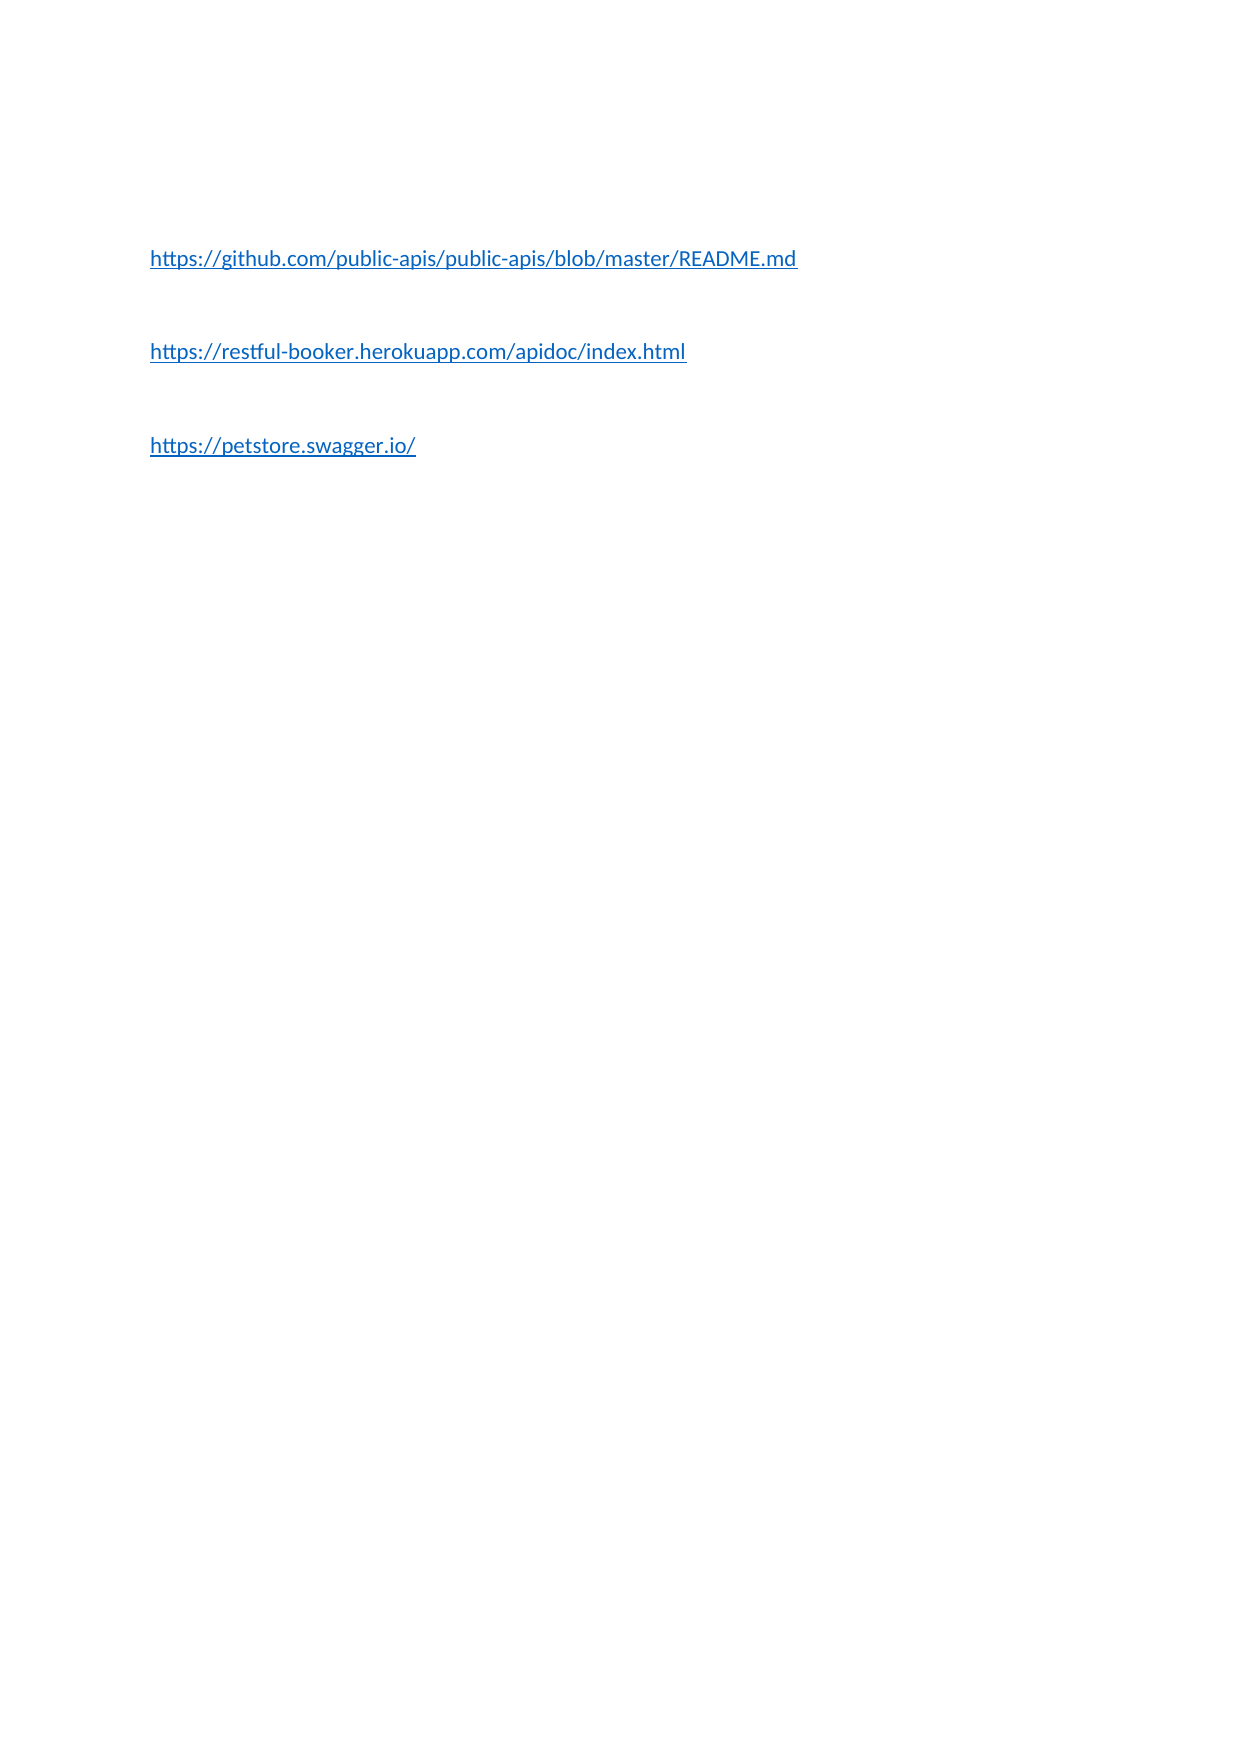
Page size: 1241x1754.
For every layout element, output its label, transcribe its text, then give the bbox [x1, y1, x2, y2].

text https://github.com/public-apis/public-apis/blob/master/README.md [150, 244, 1090, 272]
text https://petstore.swagger.io/ [150, 431, 1090, 459]
text https://restful-booker.herokuapp.com/apidoc/index.html [150, 337, 1090, 366]
